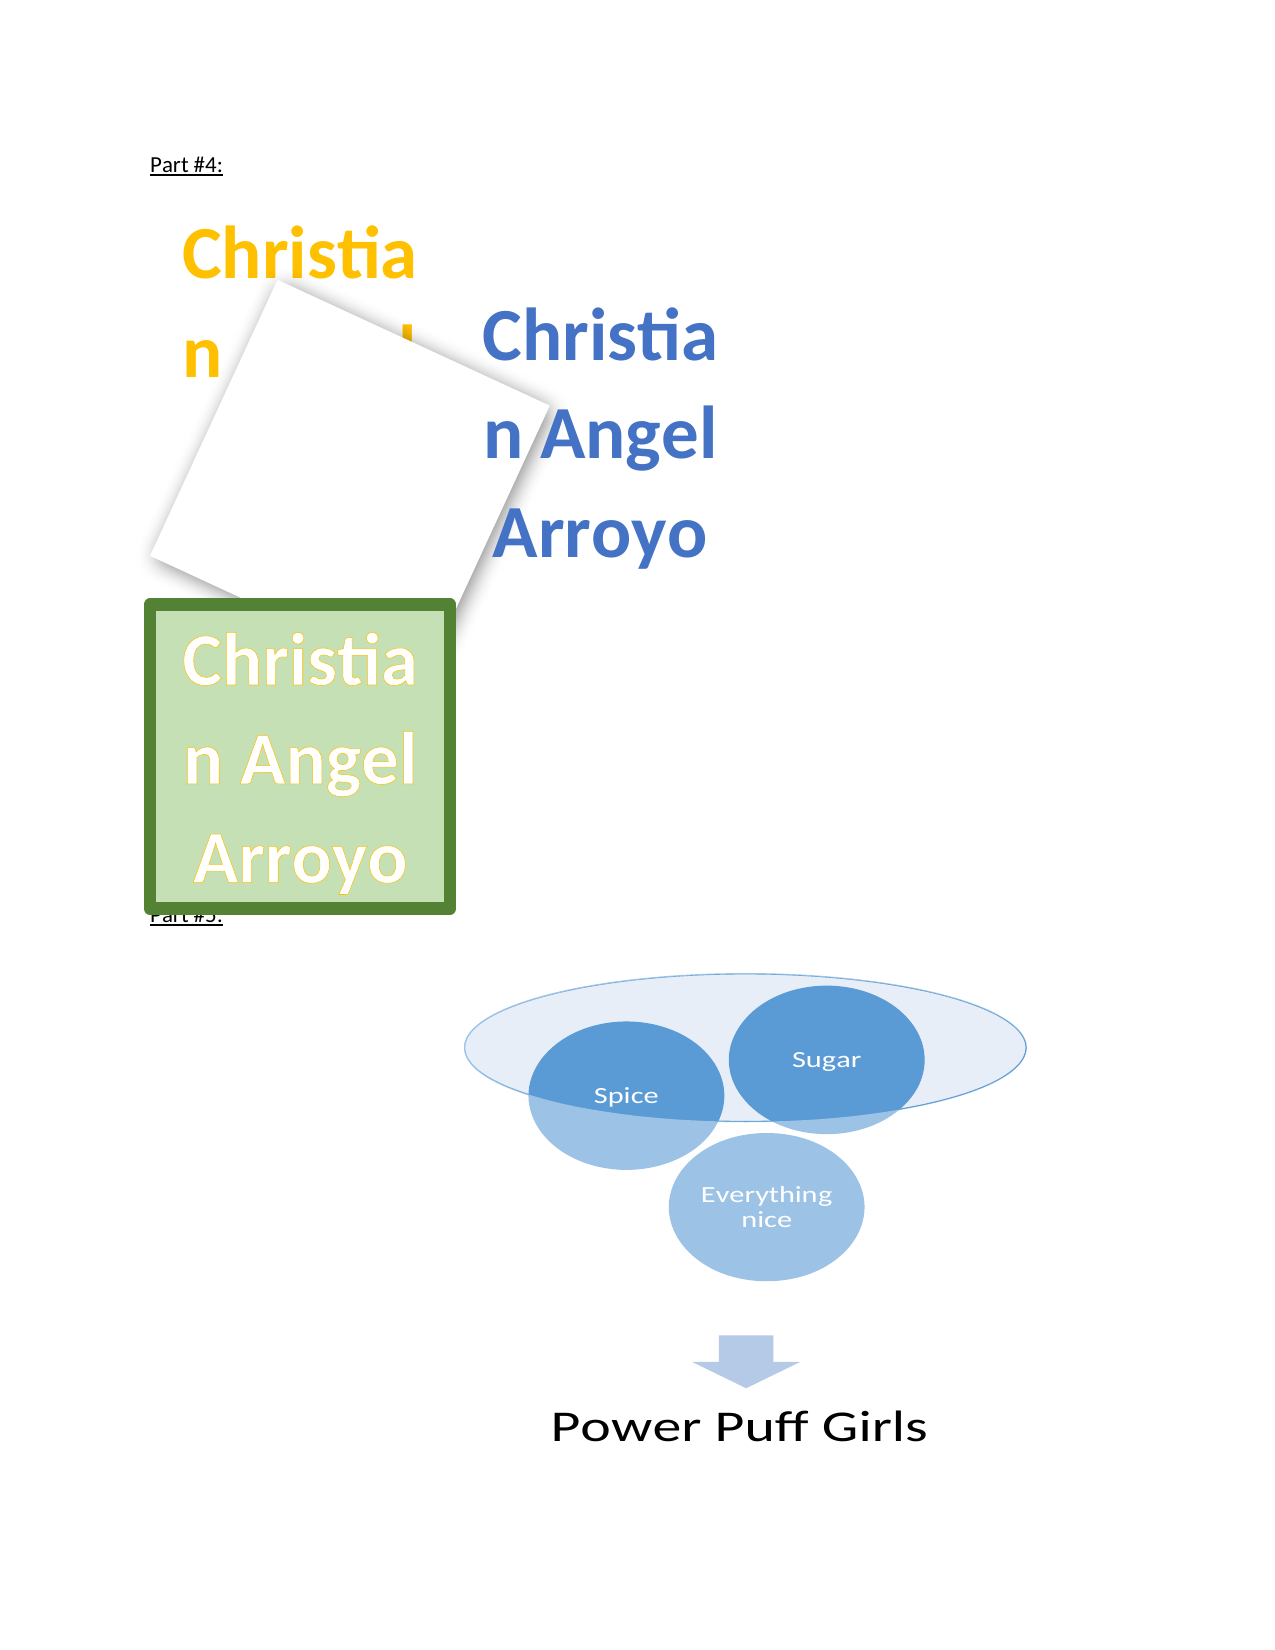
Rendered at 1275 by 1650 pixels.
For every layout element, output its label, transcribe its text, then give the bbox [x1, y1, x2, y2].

text Part #5: [150, 900, 1125, 928]
text Part #4: [150, 150, 1125, 178]
